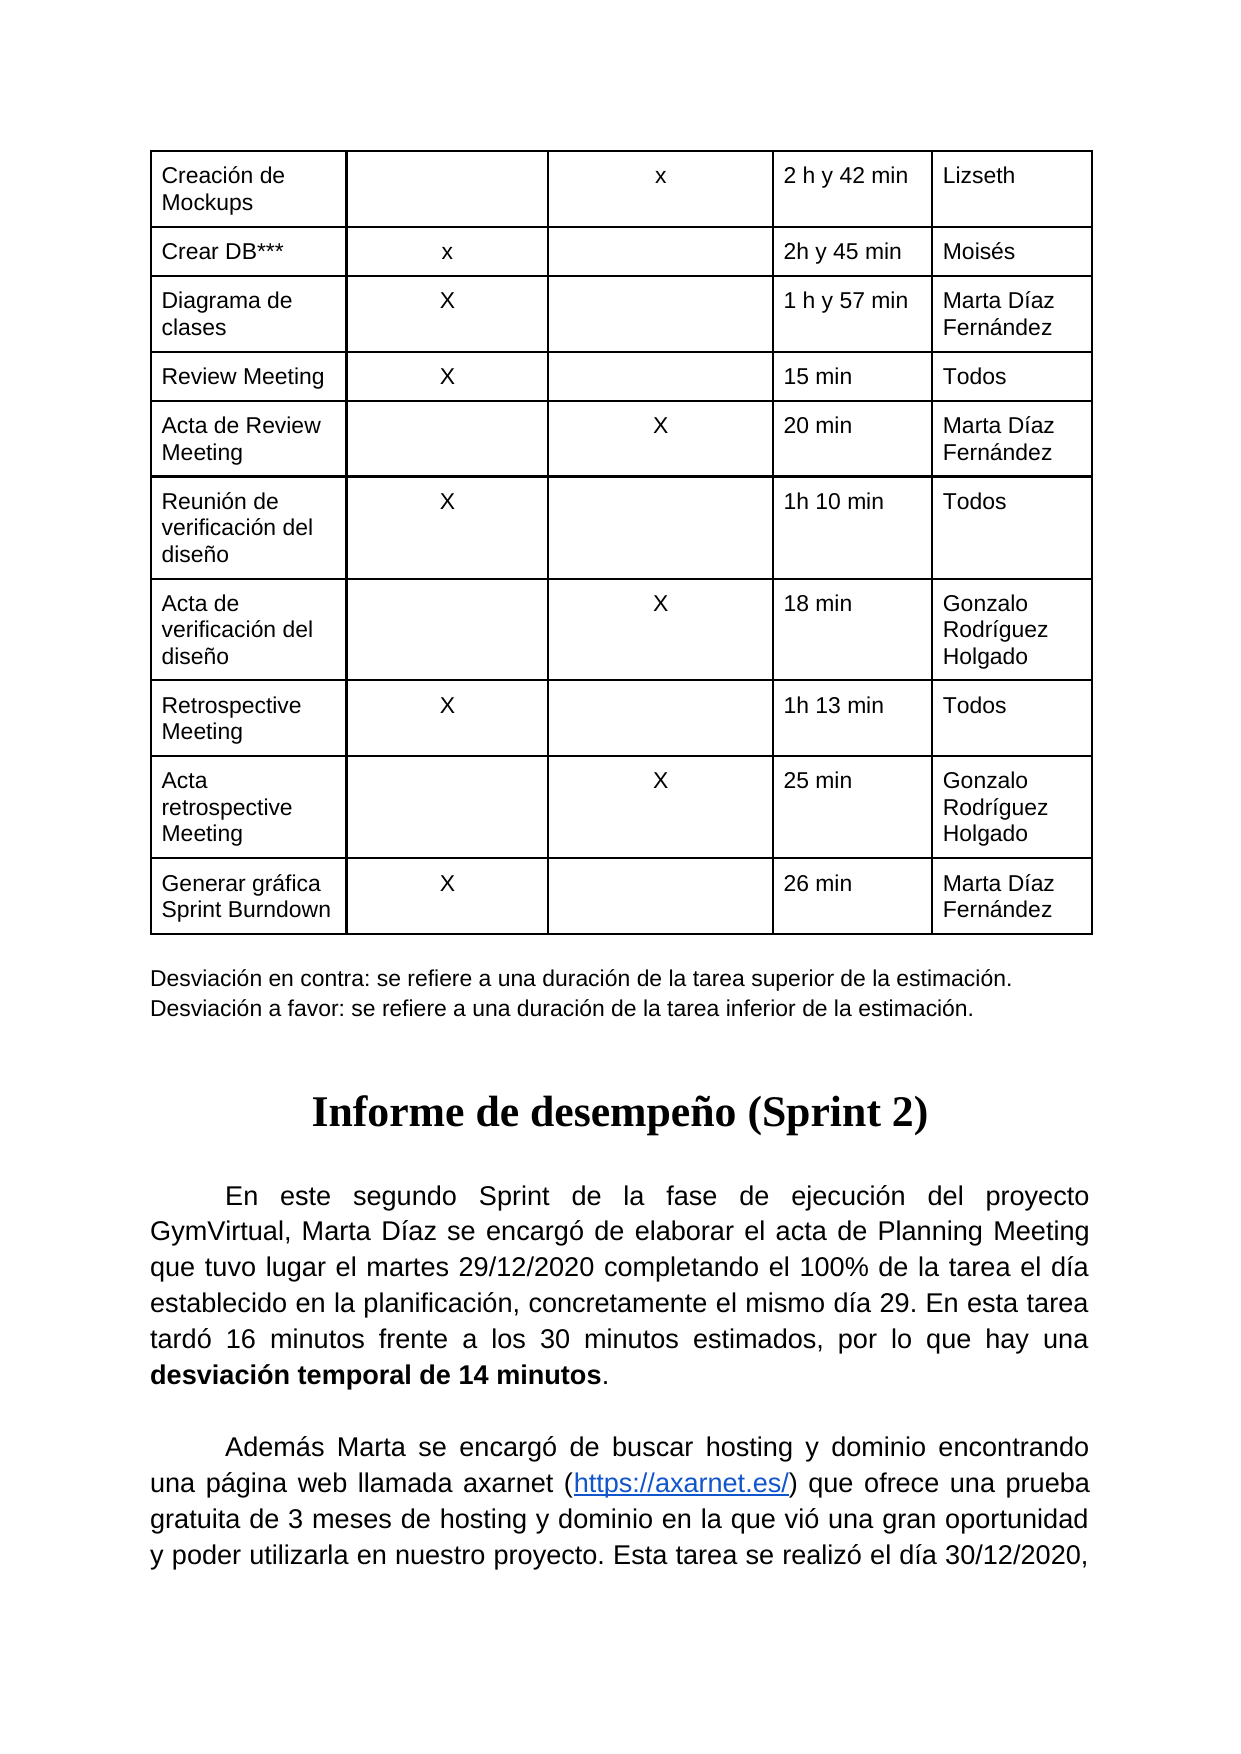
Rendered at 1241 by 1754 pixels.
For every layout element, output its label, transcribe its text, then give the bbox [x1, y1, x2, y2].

table_cell [549, 228, 772, 275]
table_cell x [549, 152, 772, 226]
table_cell 2 h y 42 min [774, 152, 931, 226]
table_cell 2h y 45 min [774, 228, 931, 275]
table_cell Acta retrospective Meeting [152, 757, 345, 857]
table_cell Acta de verificación del diseño [152, 580, 345, 679]
table_cell Marta Díaz Fernández [933, 277, 1091, 351]
table_cell [549, 681, 772, 755]
table_cell Creación de Mockups [152, 152, 345, 226]
table_cell Gonzalo Rodríguez Holgado [933, 580, 1091, 679]
table_cell Retrospective Meeting [152, 681, 345, 755]
table_cell [348, 152, 547, 226]
table_cell [348, 580, 547, 679]
table_cell Todos [933, 478, 1091, 577]
table_cell X [549, 757, 772, 857]
table_cell 25 min [774, 757, 931, 857]
table_cell [549, 277, 772, 351]
table_cell 15 min [774, 353, 931, 400]
text Informe de desempeño (Sprint 2) [150, 1086, 1090, 1136]
table_cell 1h 10 min [774, 478, 931, 577]
table_cell X [348, 353, 547, 400]
table_cell [549, 859, 772, 933]
table_cell Generar gráfica Sprint Burndown [152, 859, 345, 933]
table_cell 1h 13 min [774, 681, 931, 755]
table_cell Marta Díaz Fernández [933, 402, 1091, 475]
table_cell [549, 353, 772, 400]
table_cell X [549, 402, 772, 475]
table_cell Review Meeting [152, 353, 345, 400]
table_cell X [348, 478, 547, 577]
table_cell Diagrama de clases [152, 277, 345, 351]
table_cell [348, 757, 547, 857]
table_cell Acta de Review Meeting [152, 402, 345, 475]
text En este segundo Sprint de la fase de ejecución del proyecto GymVirtual, Marta Díaz se encargó de elaborar el acta de Planning Meeting que tuvo lugar el martes 29/12/2020 completando el 100% de la tarea el día establecido en la planificación, concretamente el mismo día 29. En esta tarea tardó 16 minutos frente a los 30 minutos estimados, por lo que hay una desviación temporal de 14 minutos. [150, 1179, 1090, 1390]
table_cell [348, 402, 547, 475]
text Desviación a favor: se refiere a una duración de la tarea inferior de la estimación. [150, 995, 1090, 1021]
table_cell Lizseth [933, 152, 1091, 226]
table_cell X [348, 277, 547, 351]
table_cell 26 min [774, 859, 931, 933]
table_cell x [348, 228, 547, 275]
table_cell 1 h y 57 min [774, 277, 931, 351]
table_cell [549, 478, 772, 577]
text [150, 1431, 1090, 1570]
table_cell X [549, 580, 772, 679]
table_cell Todos [933, 681, 1091, 755]
table_cell Todos [933, 353, 1091, 400]
table_cell Reunión de verificación del diseño [152, 478, 345, 577]
table_cell Moisés [933, 228, 1091, 275]
table_cell Crear DB*** [152, 228, 345, 275]
table_cell Marta Díaz Fernández [933, 859, 1091, 933]
text Desviación en contra: se refiere a una duración de la tarea superior de la estimación. [150, 965, 1090, 991]
table_cell 20 min [774, 402, 931, 475]
table_cell 18 min [774, 580, 931, 679]
table_cell X [348, 681, 547, 755]
table_cell X [348, 859, 547, 933]
table_cell Gonzalo Rodríguez Holgado [933, 757, 1091, 857]
